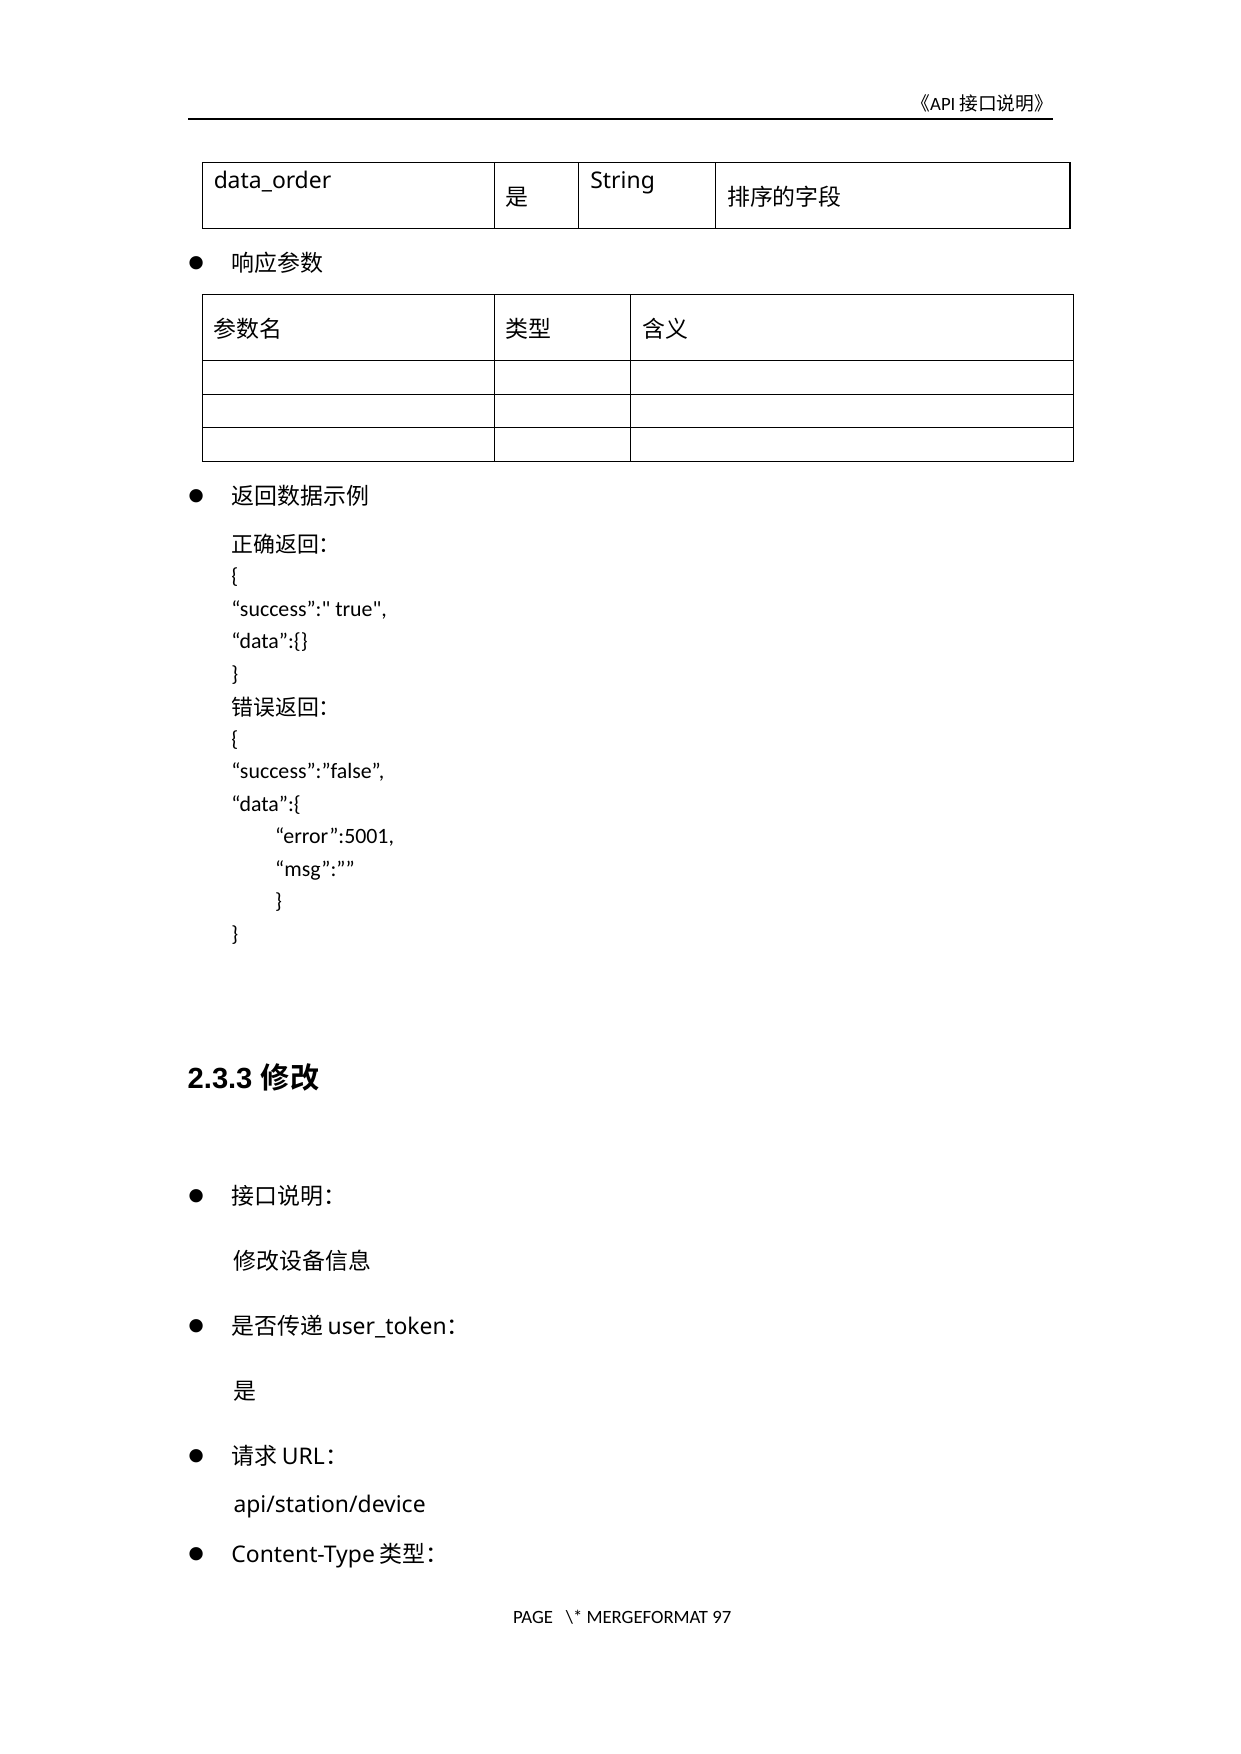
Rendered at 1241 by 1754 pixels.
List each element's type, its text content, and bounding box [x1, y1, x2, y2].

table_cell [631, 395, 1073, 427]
list 请求URL： [187, 1422, 1053, 1487]
text { [231, 722, 1053, 754]
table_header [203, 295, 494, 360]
text “msg”:”” [231, 852, 1053, 884]
text 正确返回： [231, 527, 1053, 559]
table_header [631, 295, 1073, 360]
list 接口说明： [187, 1162, 1053, 1227]
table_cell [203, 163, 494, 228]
text “success”:" true", [231, 592, 1053, 624]
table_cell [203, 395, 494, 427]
text 是 [187, 1357, 1053, 1422]
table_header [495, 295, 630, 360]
list 响应参数 [187, 229, 1053, 294]
text “data”:{} [231, 624, 1053, 657]
text “error”:5001, [231, 819, 1053, 852]
list 是否传递user_token： [187, 1292, 1053, 1357]
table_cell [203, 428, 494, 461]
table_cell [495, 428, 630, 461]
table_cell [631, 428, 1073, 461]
subtitle 2.3.3 修改 [187, 1043, 1053, 1108]
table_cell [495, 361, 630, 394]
text api/station/device [187, 1487, 1053, 1520]
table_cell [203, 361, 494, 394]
text { [231, 559, 1053, 592]
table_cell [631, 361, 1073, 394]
list Content-Type类型： [187, 1520, 1053, 1585]
text 修改设备信息 [187, 1227, 1053, 1292]
text 错误返回： [231, 689, 1053, 722]
list 返回数据示例 [187, 462, 1053, 527]
text “data”:{ [231, 787, 1053, 819]
text } [231, 657, 1053, 689]
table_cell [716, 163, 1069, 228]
text } [231, 884, 1053, 917]
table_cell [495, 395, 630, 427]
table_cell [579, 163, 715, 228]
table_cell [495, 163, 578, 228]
text “success”:”false”, [231, 754, 1053, 787]
text } [231, 917, 1053, 949]
